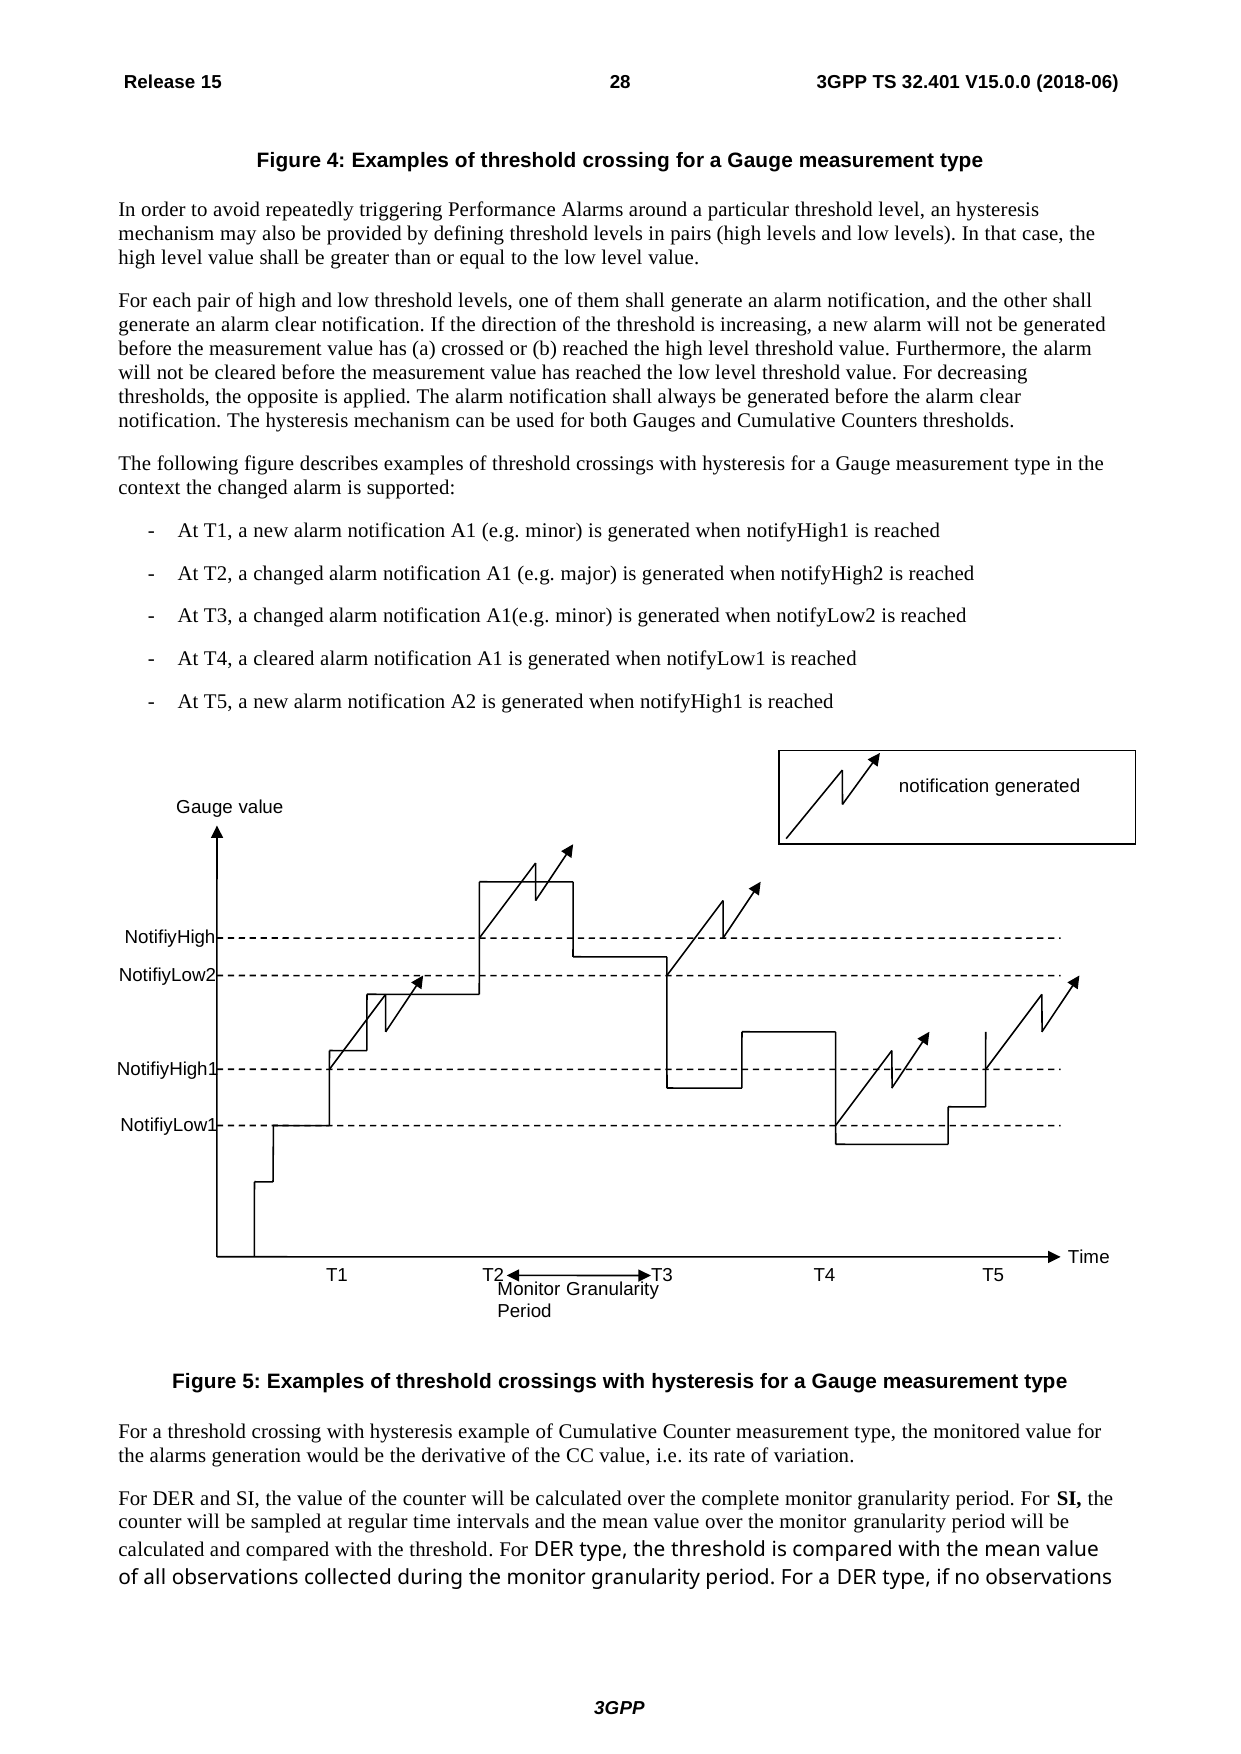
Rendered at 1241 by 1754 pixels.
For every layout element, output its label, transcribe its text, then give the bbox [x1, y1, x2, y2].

text Figure 4: Examples of threshold crossing for a Gauge measurement type [118, 148, 1122, 172]
text For each pair of high and low threshold levels, one of them shall generate an alarm notification, and the other shall generate an alarm clear notification. If the direction of the threshold is increasing, a new alarm will not be generated before the measurement value has (a) crossed or (b) reached the high level threshold value. Furthermore, the alarm will not be cleared before the measurement value has reached the low level threshold value. For decreasing thresholds, the opposite is applied. The alarm notification shall always be generated before the alarm clear notification. The hysteresis mechanism can be used for both Gauges and Cumulative Counters thresholds. [118, 288, 1122, 432]
text - At T1, a new alarm notification A1 (e.g. minor) is generated when notifyHigh1 is reached [148, 518, 1122, 542]
text - At T4, a cleared alarm notification A1 is generated when notifyLow1 is reached [148, 646, 1122, 670]
text The following figure describes examples of threshold crossings with hysteresis for a Gauge measurement type in the context the changed alarm is supported: [118, 451, 1122, 499]
text - At T2, a changed alarm notification A1 (e.g. major) is generated when notifyHigh2 is reached [148, 561, 1122, 584]
text In order to avoid repeatedly triggering Performance Alarms around a particular threshold level, an hysteresis mechanism may also be provided by defining threshold levels in pairs (high levels and low levels). In that case, the high level value shall be greater than or equal to the low level value. [118, 197, 1122, 269]
text For a threshold crossing with hysteresis example of Cumulative Counter measurement type, the monitored value for the alarms generation would be the derivative of the CC value, i.e. its rate of variation. [118, 1418, 1122, 1467]
text Figure 5: Examples of threshold crossings with hysteresis for a Gauge measurement type [118, 1369, 1122, 1393]
text - At T5, a new alarm notification A2 is generated when notifyHigh1 is reached [148, 689, 1122, 713]
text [118, 1485, 1122, 1591]
text - At T3, a changed alarm notification A1(e.g. minor) is generated when notifyLow2 is reached [148, 603, 1122, 627]
